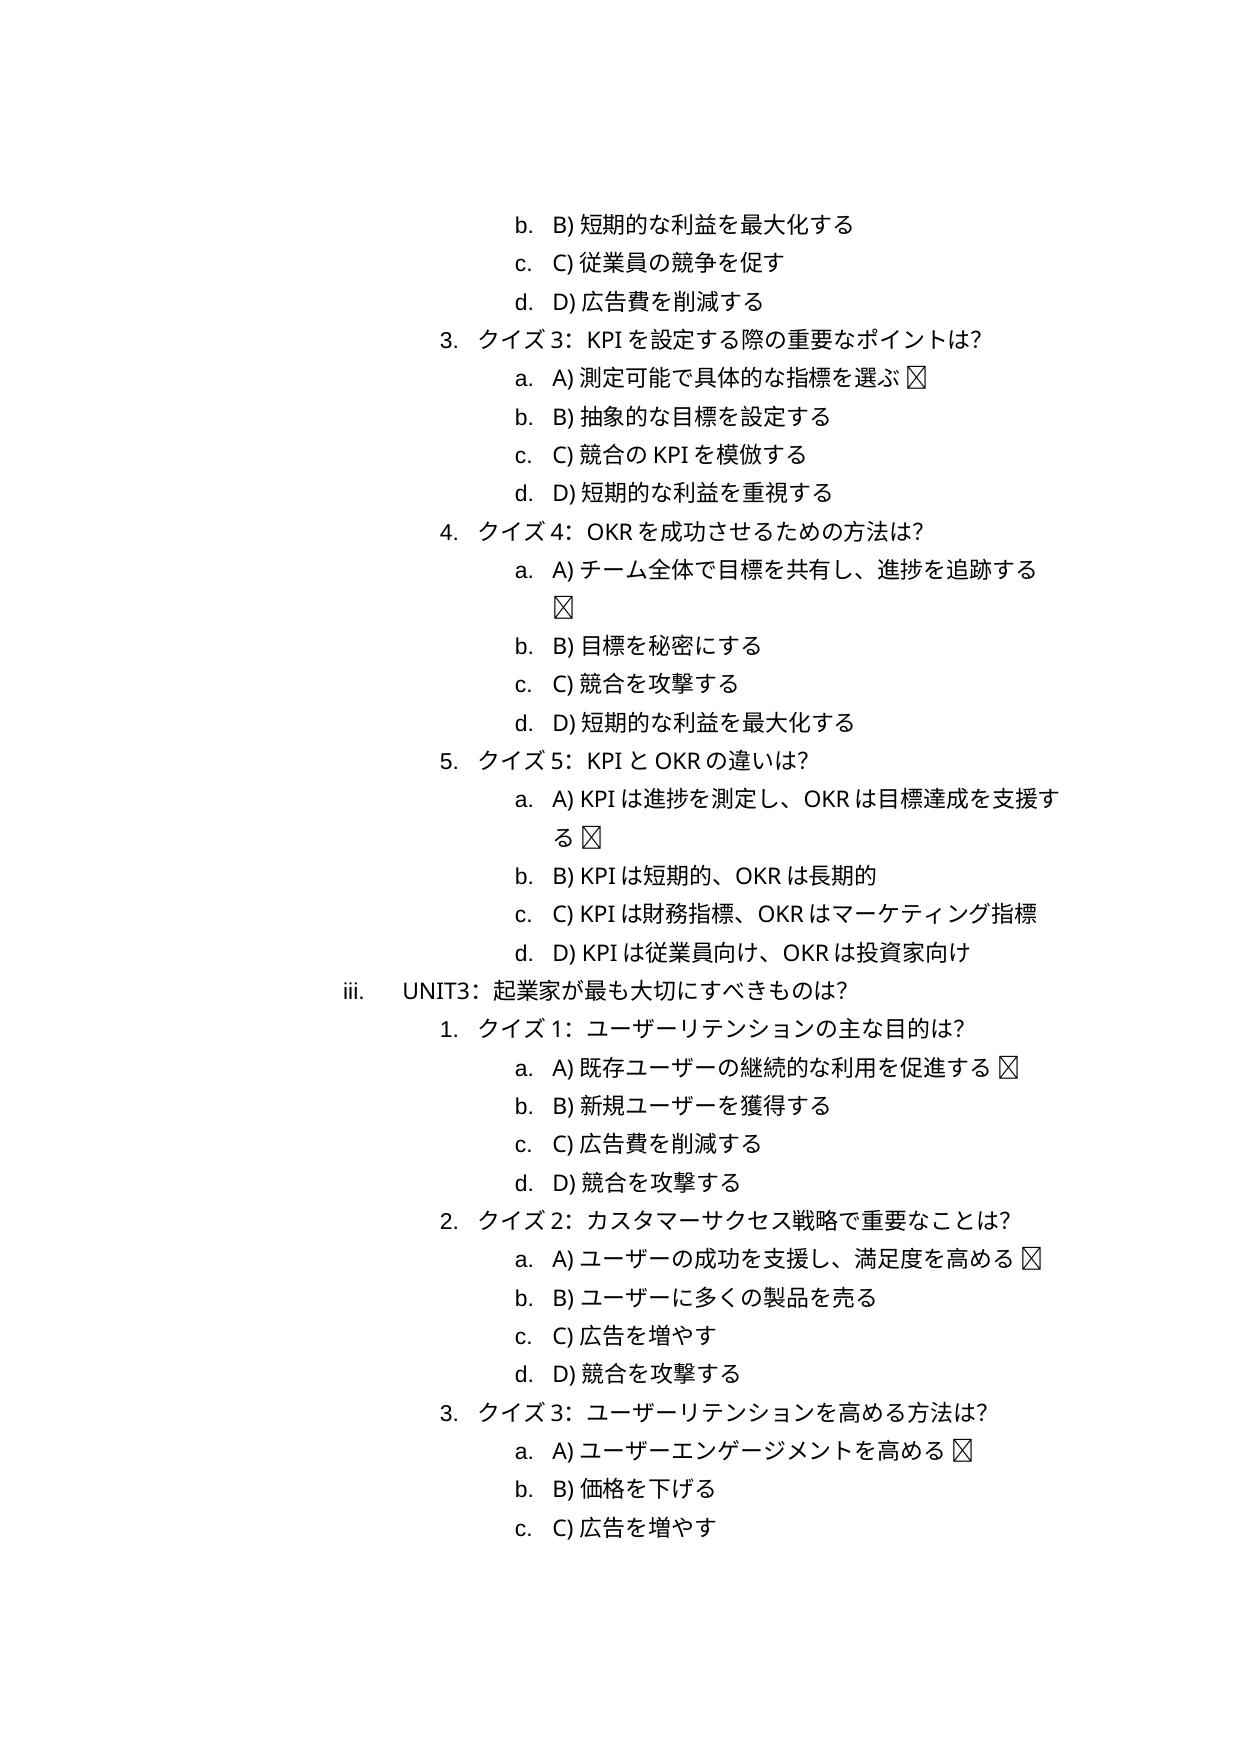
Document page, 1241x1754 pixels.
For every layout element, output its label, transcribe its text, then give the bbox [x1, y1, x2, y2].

list D) 短期的な利益を最大化する [514, 705, 1063, 738]
list C) 競合を攻撃する [514, 666, 1063, 700]
list B) 価格を下げる [514, 1471, 1063, 1504]
list D) 広告費を削減する [514, 283, 1063, 317]
list クイズ5：KPIとOKRの違いは？ [439, 743, 1063, 776]
list B) ユーザーに多くの製品を売る [514, 1279, 1063, 1313]
list C) 広告を増やす [514, 1509, 1063, 1543]
list C) KPIは財務指標、OKRはマーケティング指標 [514, 896, 1063, 929]
list D) 競合を攻撃する [514, 1356, 1063, 1389]
list クイズ1：ユーザーリテンションの主な目的は？ [439, 1011, 1063, 1044]
list B) 抽象的な目標を設定する [514, 398, 1063, 432]
list A) KPIは進捗を測定し、OKRは目標達成を支援する ✅ [514, 781, 1063, 853]
list C) 従業員の競争を促す [514, 245, 1063, 278]
list B) 新規ユーザーを獲得する [514, 1088, 1063, 1121]
list A) ユーザーの成功を支援し、満足度を高める ✅ [514, 1241, 1063, 1274]
list UNIT3：起業家が最も大切にすべきものは？ [364, 973, 1063, 1006]
list A) 既存ユーザーの継続的な利用を促進する ✅ [514, 1049, 1063, 1083]
list クイズ4：OKRを成功させるための方法は？ [439, 513, 1063, 547]
list B) 目標を秘密にする [514, 628, 1063, 661]
list D) 短期的な利益を重視する [514, 475, 1063, 508]
list B) 短期的な利益を最大化する [514, 207, 1063, 240]
list A) チーム全体で目標を共有し、進捗を追跡する ✅ [514, 552, 1063, 623]
list A) ユーザーエンゲージメントを高める ✅ [514, 1433, 1063, 1466]
list A) 測定可能で具体的な指標を選ぶ ✅ [514, 360, 1063, 393]
list クイズ3：KPIを設定する際の重要なポイントは？ [439, 322, 1063, 355]
list C) 広告を増やす [514, 1318, 1063, 1351]
list D) KPIは従業員向け、OKRは投資家向け [514, 934, 1063, 968]
list D) 競合を攻撃する [514, 1164, 1063, 1198]
list B) KPIは短期的、OKRは長期的 [514, 858, 1063, 891]
list C) 競合のKPIを模倣する [514, 437, 1063, 470]
list クイズ2：カスタマーサクセス戦略で重要なことは？ [439, 1203, 1063, 1236]
list C) 広告費を削減する [514, 1126, 1063, 1159]
list クイズ3：ユーザーリテンションを高める方法は？ [439, 1394, 1063, 1428]
